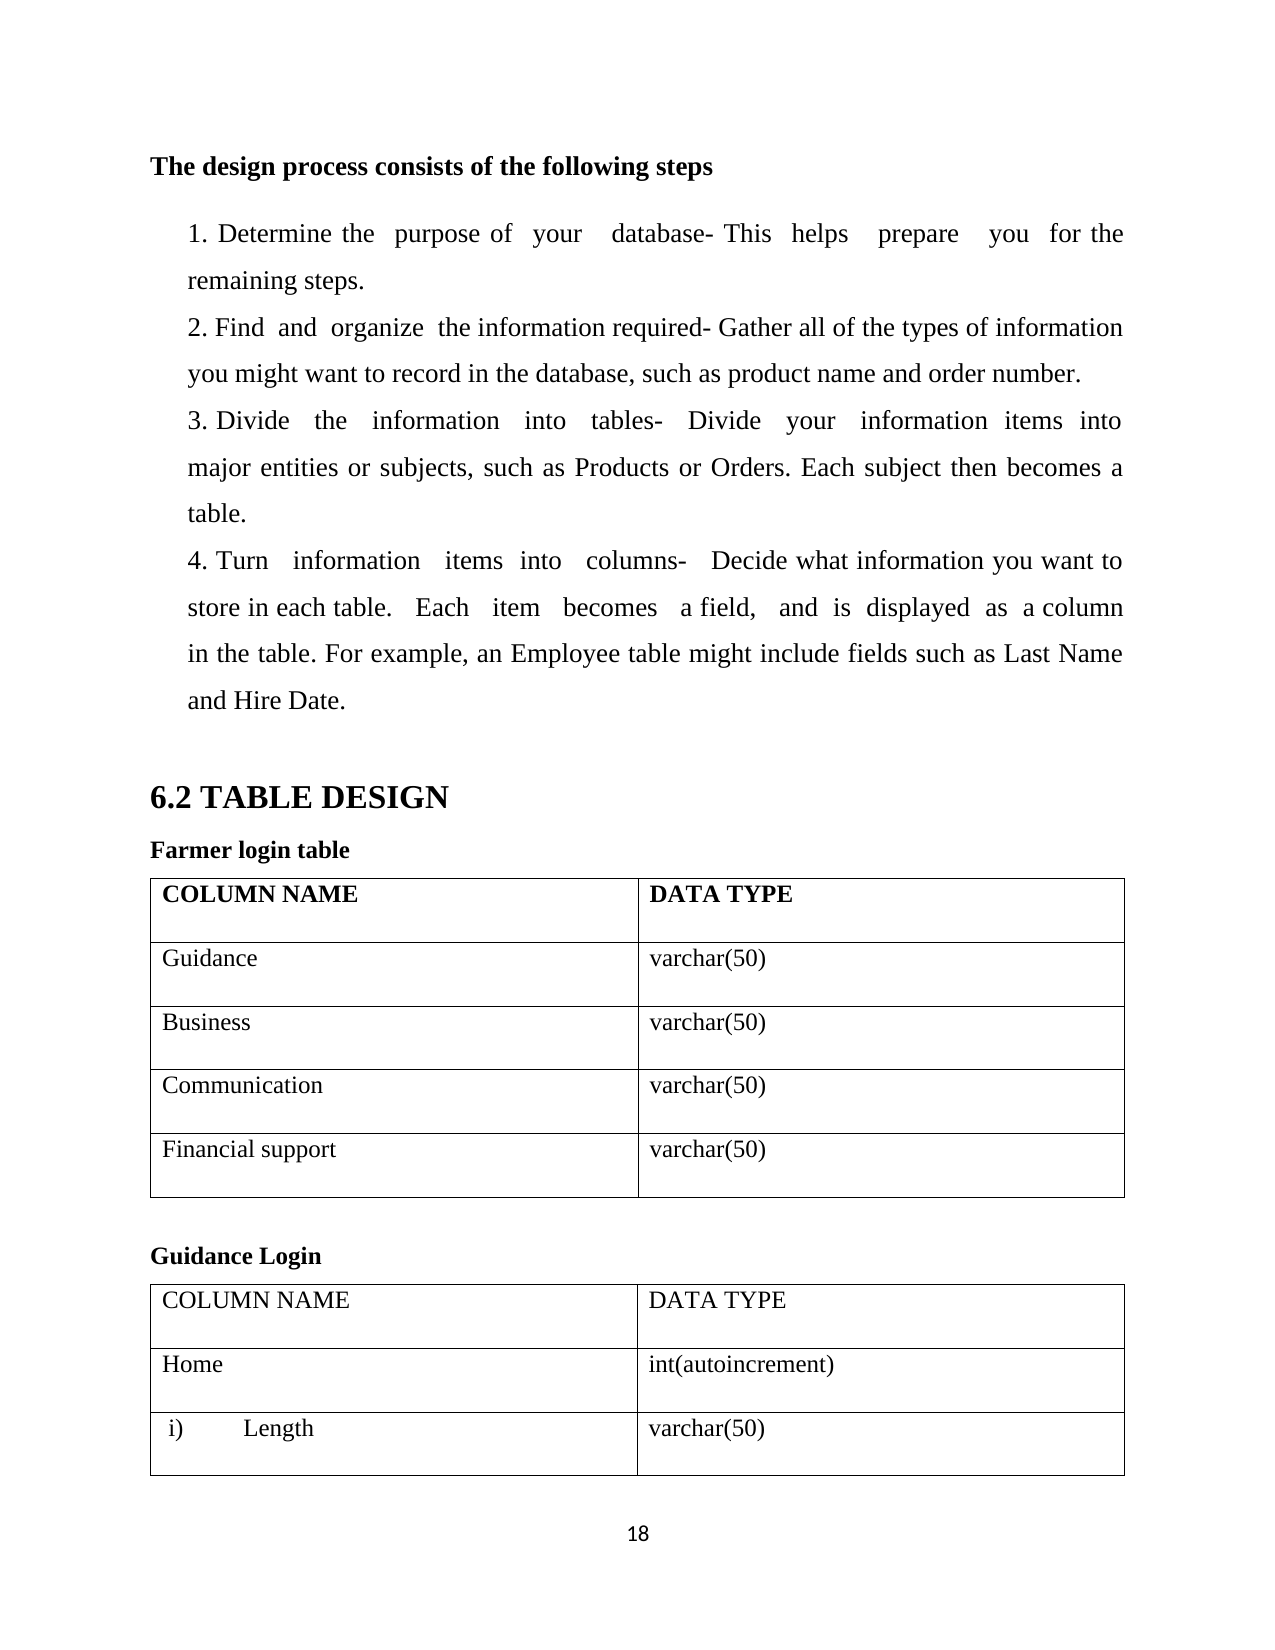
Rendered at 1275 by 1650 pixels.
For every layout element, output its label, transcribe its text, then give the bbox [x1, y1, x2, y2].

text Guidance Login [150, 1241, 1125, 1270]
table_cell varchar(50) [639, 1070, 1124, 1133]
text 4. Turn information items into columns- Decide what information you want to store in each table. Each item becomes a field, and is displayed as a column in the table. For example, an Employee table might include fields such as Last Name and Hire Date. [187, 544, 1125, 715]
table_cell Length [151, 1413, 637, 1475]
text 6.2 TABLE DESIGN [150, 777, 1125, 816]
table_header COLUMN NAME [151, 1285, 637, 1348]
table_cell varchar(50) [639, 1134, 1124, 1197]
text 1. Determine the purpose of your database- This helps prepare you for the remaining steps. [187, 217, 1125, 295]
text 2. Find and organize the information required- Gather all of the types of information you might want to record in the database, such as product name and order number. [187, 311, 1125, 389]
table_cell Communication [151, 1070, 638, 1133]
table_cell Financial support [151, 1134, 638, 1197]
table_cell Home [151, 1349, 637, 1412]
table_cell int(autoincrement) [638, 1349, 1124, 1412]
table_cell Business [151, 1007, 638, 1069]
table_cell varchar(50) [639, 1007, 1124, 1069]
text Farmer login table [150, 835, 1125, 864]
table_cell varchar(50) [638, 1413, 1124, 1475]
table_cell Guidance [151, 943, 638, 1006]
table_header DATA TYPE [639, 879, 1124, 942]
text The design process consists of the following steps [150, 150, 1125, 181]
table_header COLUMN NAME [151, 879, 638, 942]
table_header DATA TYPE [638, 1285, 1124, 1348]
text 3. Divide the information into tables- Divide your information items into major entities or subjects, such as Products or Orders. Each subject then becomes a table. [187, 404, 1125, 529]
table_cell varchar(50) [639, 943, 1124, 1006]
